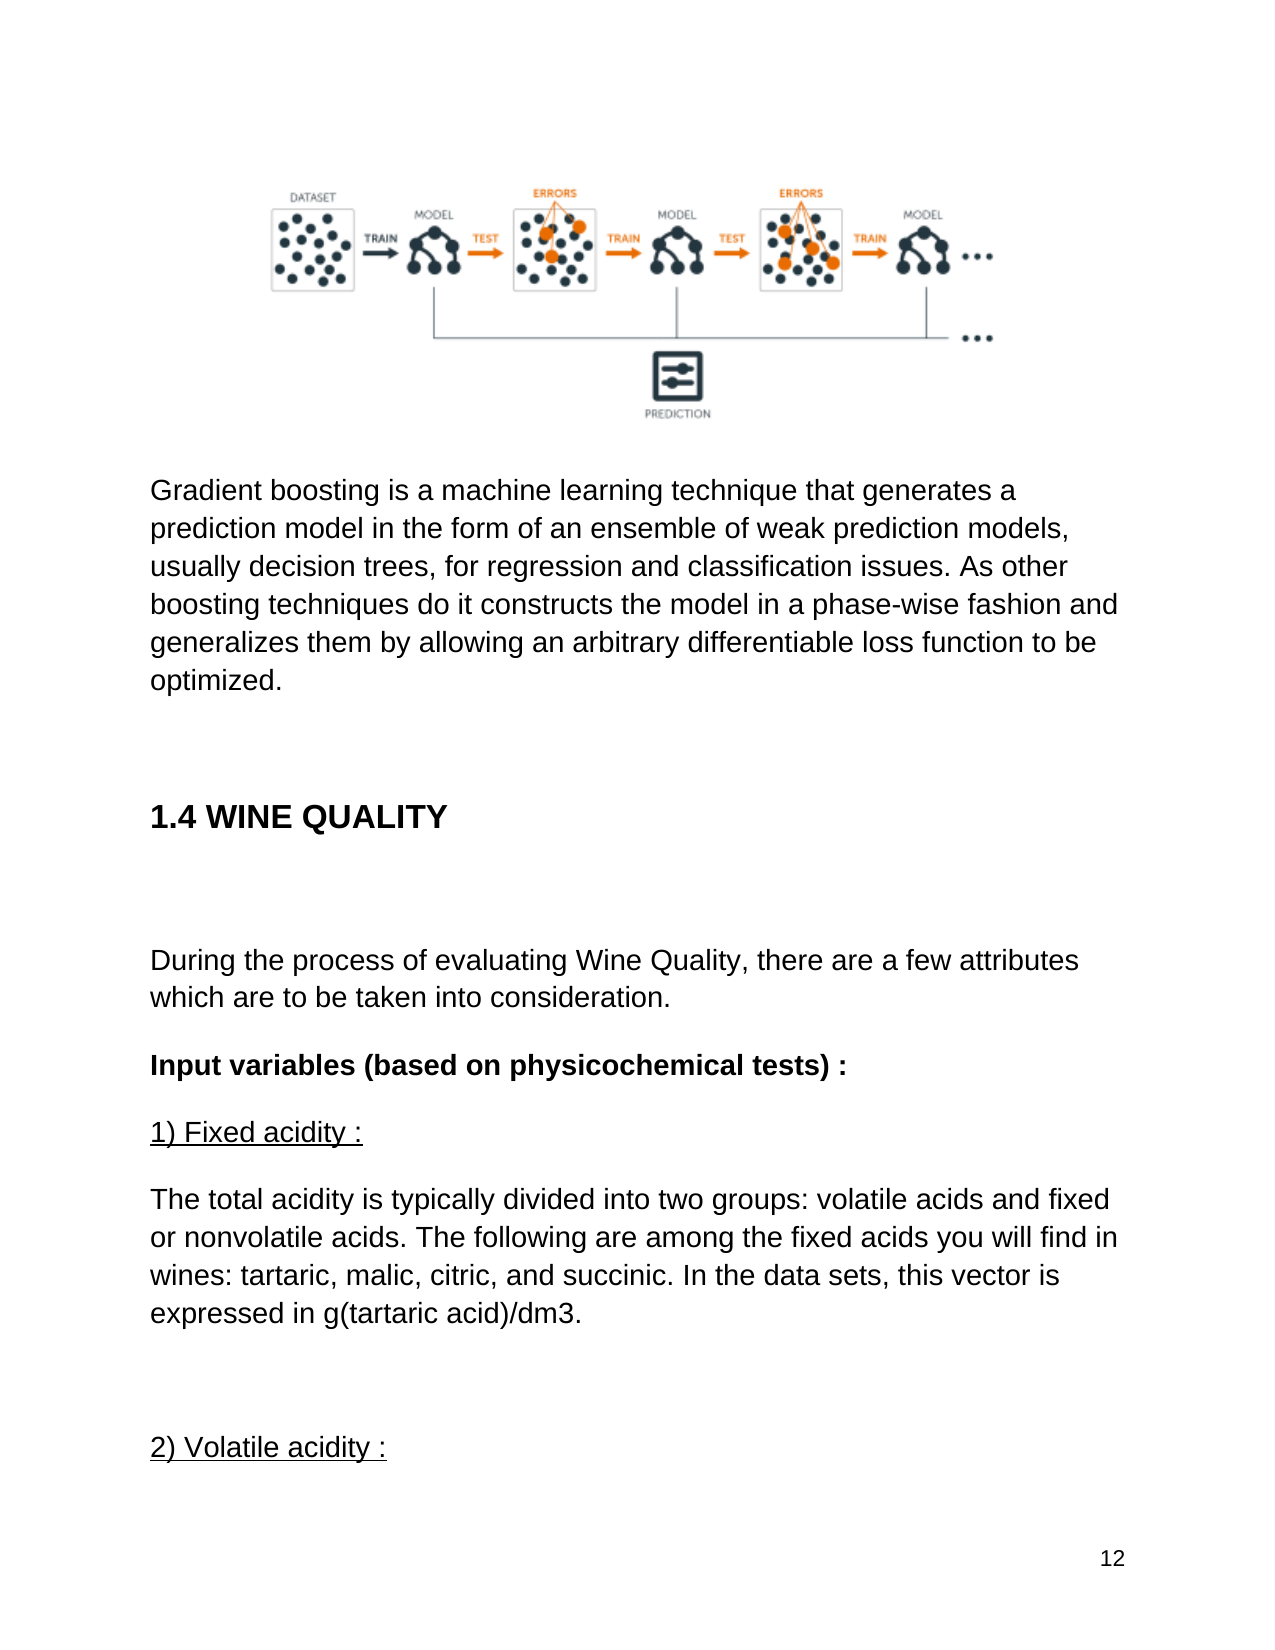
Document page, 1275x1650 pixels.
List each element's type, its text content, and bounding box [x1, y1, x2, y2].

text The total acidity is typically divided into two groups: volatile acids and fixed or nonvolatile acids. The following are among the fixed acids you will find in wines: tartaric, malic, citric, and succinic. In the data sets, this vector is expressed in g(tartaric acid)/dm3. [150, 1182, 1125, 1329]
picture [249, 150, 1026, 441]
text 1.4 WINE QUALITY [150, 797, 1125, 836]
text Gradient boosting is a machine learning technique that generates a prediction model in the form of an ensemble of weak prediction models, usually decision trees, for regression and classification issues. As other boosting techniques do it constructs the model in a phase-wise fashion and generalizes them by allowing an arbitrary differentiable loss function to be optimized. [150, 473, 1125, 696]
text Input variables (based on physicochemical tests) : [150, 1048, 1125, 1081]
text 2) Volatile acidity : [150, 1430, 1125, 1464]
text During the process of evaluating Wine Quality, there are a few attributes which are to be taken into consideration. [150, 943, 1125, 1014]
text 1) Fixed acidity : [150, 1115, 1125, 1149]
